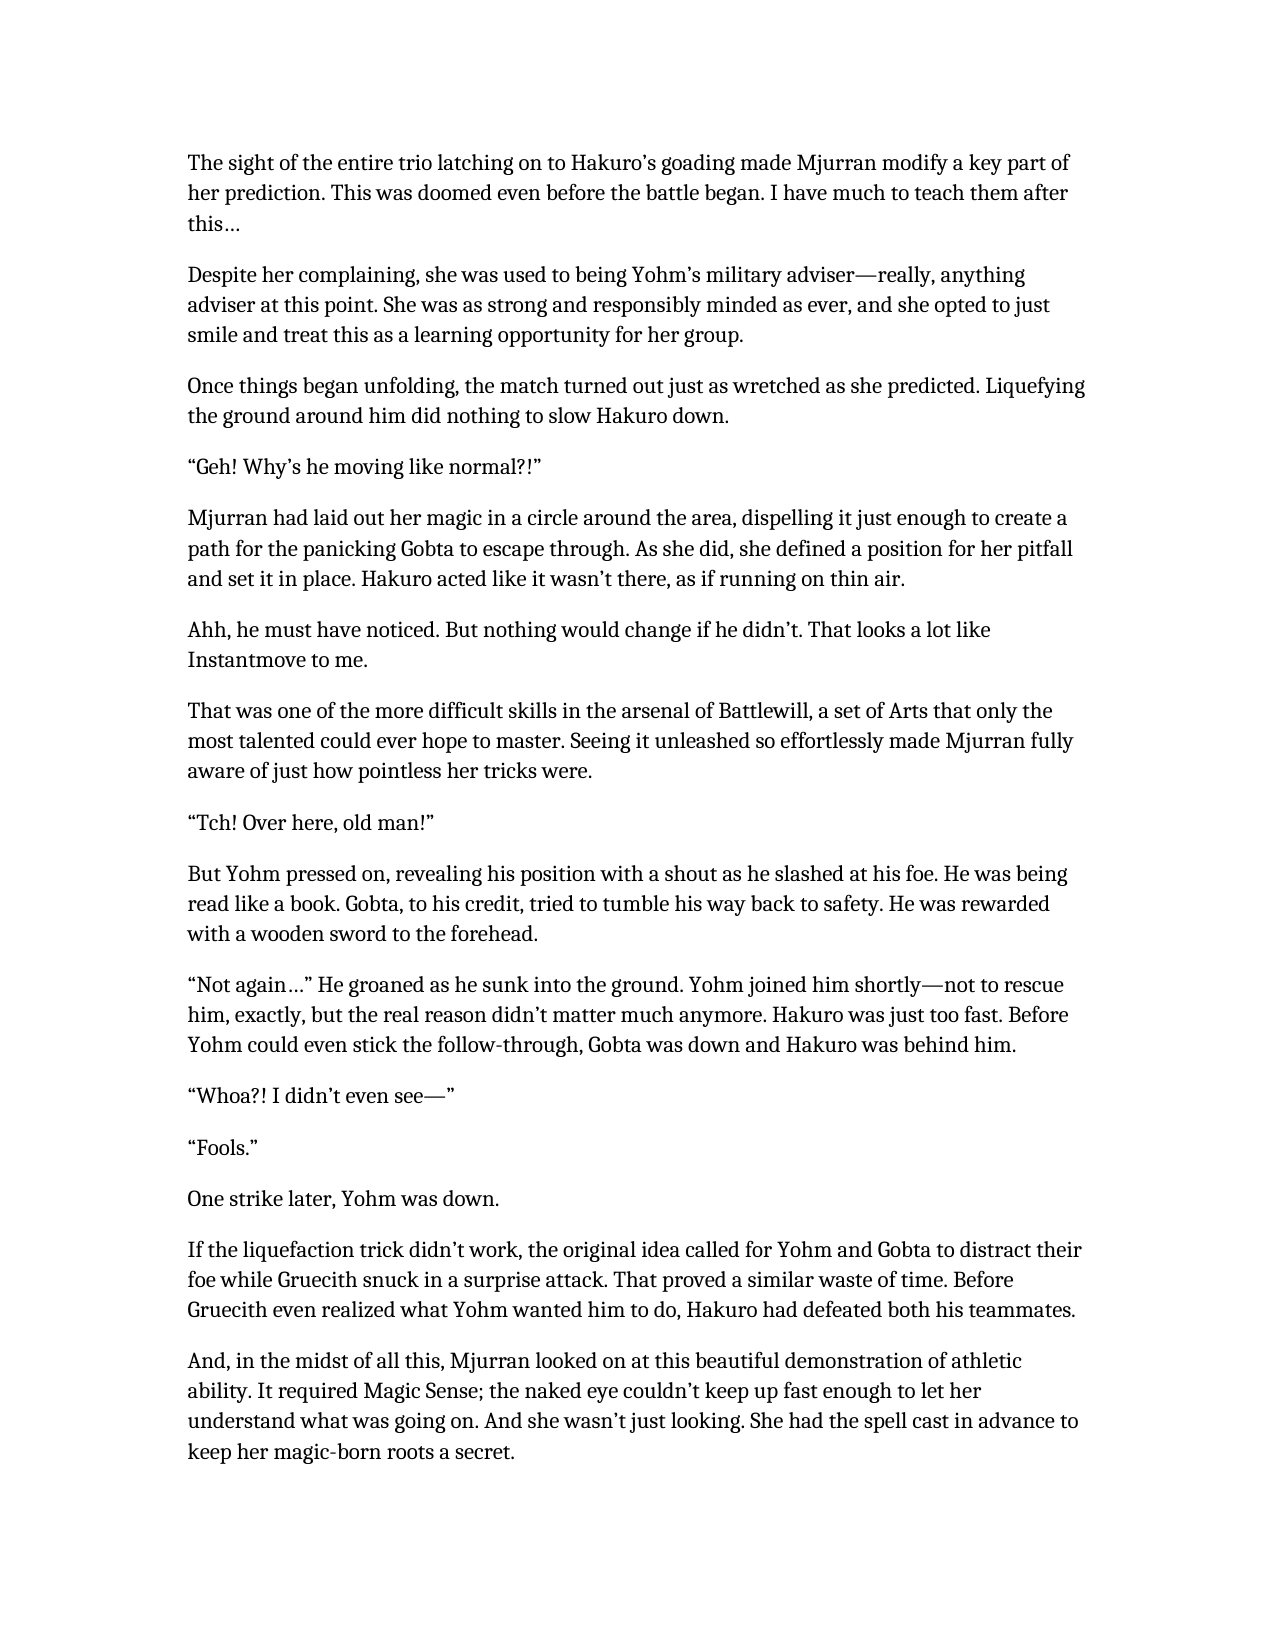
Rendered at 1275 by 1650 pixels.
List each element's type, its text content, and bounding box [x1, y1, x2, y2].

text Once things began unfolding, the match turned out just as wretched as she predicted. Liquefying the ground around him did nothing to slow Hakuro down. [187, 373, 1087, 429]
text Mjurran had laid out her magic in a circle around the area, dispelling it just enough to create a path for the panicking Gobta to escape through. As she did, she defined a position for her pitfall and set it in place. Hakuro acted like it wasn’t there, as if running on thin air. [187, 505, 1087, 592]
text And, in the midst of all this, Mjurran looked on at this beautiful demonstration of athletic ability. It required Magic Sense; the naked eye couldn’t keep up fast enough to let her understand what was going on. And she wasn’t just looking. She had the spell cast in advance to keep her magic-born roots a secret. [187, 1348, 1087, 1465]
text That was one of the more difficult skills in the arsenal of Battlewill, a set of Arts that only the most talented could ever hope to master. Seeing it unleashed so effortlessly made Mjurran fully aware of just how pointless her tricks were. [187, 698, 1087, 785]
text One strike later, Yohm was down. [187, 1185, 1087, 1212]
text If the liquefaction trick didn’t work, the original idea called for Yohm and Gobta to distract their foe while Gruecith snuck in a surprise attack. That proved a similar waste of time. Before Gruecith even realized what Yohm wanted him to do, Hakuro had defeated both his teammates. [187, 1236, 1087, 1323]
text “Whoa?! I didn’t even see—” [187, 1083, 1087, 1110]
text “Tch! Over here, old man!” [187, 809, 1087, 836]
text Ahh, he must have noticed. But nothing would change if he didn’t. That looks a lot like Instantmove to me. [187, 617, 1087, 673]
text The sight of the entire trio latching on to Hakuro’s goading made Mjurran modify a key part of her prediction. This was doomed even before the battle began. I have much to teach them after this… [187, 150, 1087, 237]
text Despite her complaining, she was used to being Yohm’s military adviser—really, anything adviser at this point. She was as strong and responsibly minded as ever, and she opted to just smile and treat this as a learning opportunity for her group. [187, 261, 1087, 348]
text “Not again…” He groaned as he sunk into the ground. Yohm joined him shortly—not to rescue him, exactly, but the real reason didn’t matter much anymore. Hakuro was just too fast. Before Yohm could even stick the follow-through, Gobta was down and Hakuro was behind him. [187, 972, 1087, 1059]
text But Yohm pressed on, revealing his position with a shout as he slashed at his foe. He was being read like a book. Gobta, to his credit, tried to tumble his way back to safety. He was rewarded with a wooden sword to the forehead. [187, 860, 1087, 947]
text “Fools.” [187, 1134, 1087, 1161]
text “Geh! Why’s he moving like normal?!” [187, 454, 1087, 481]
